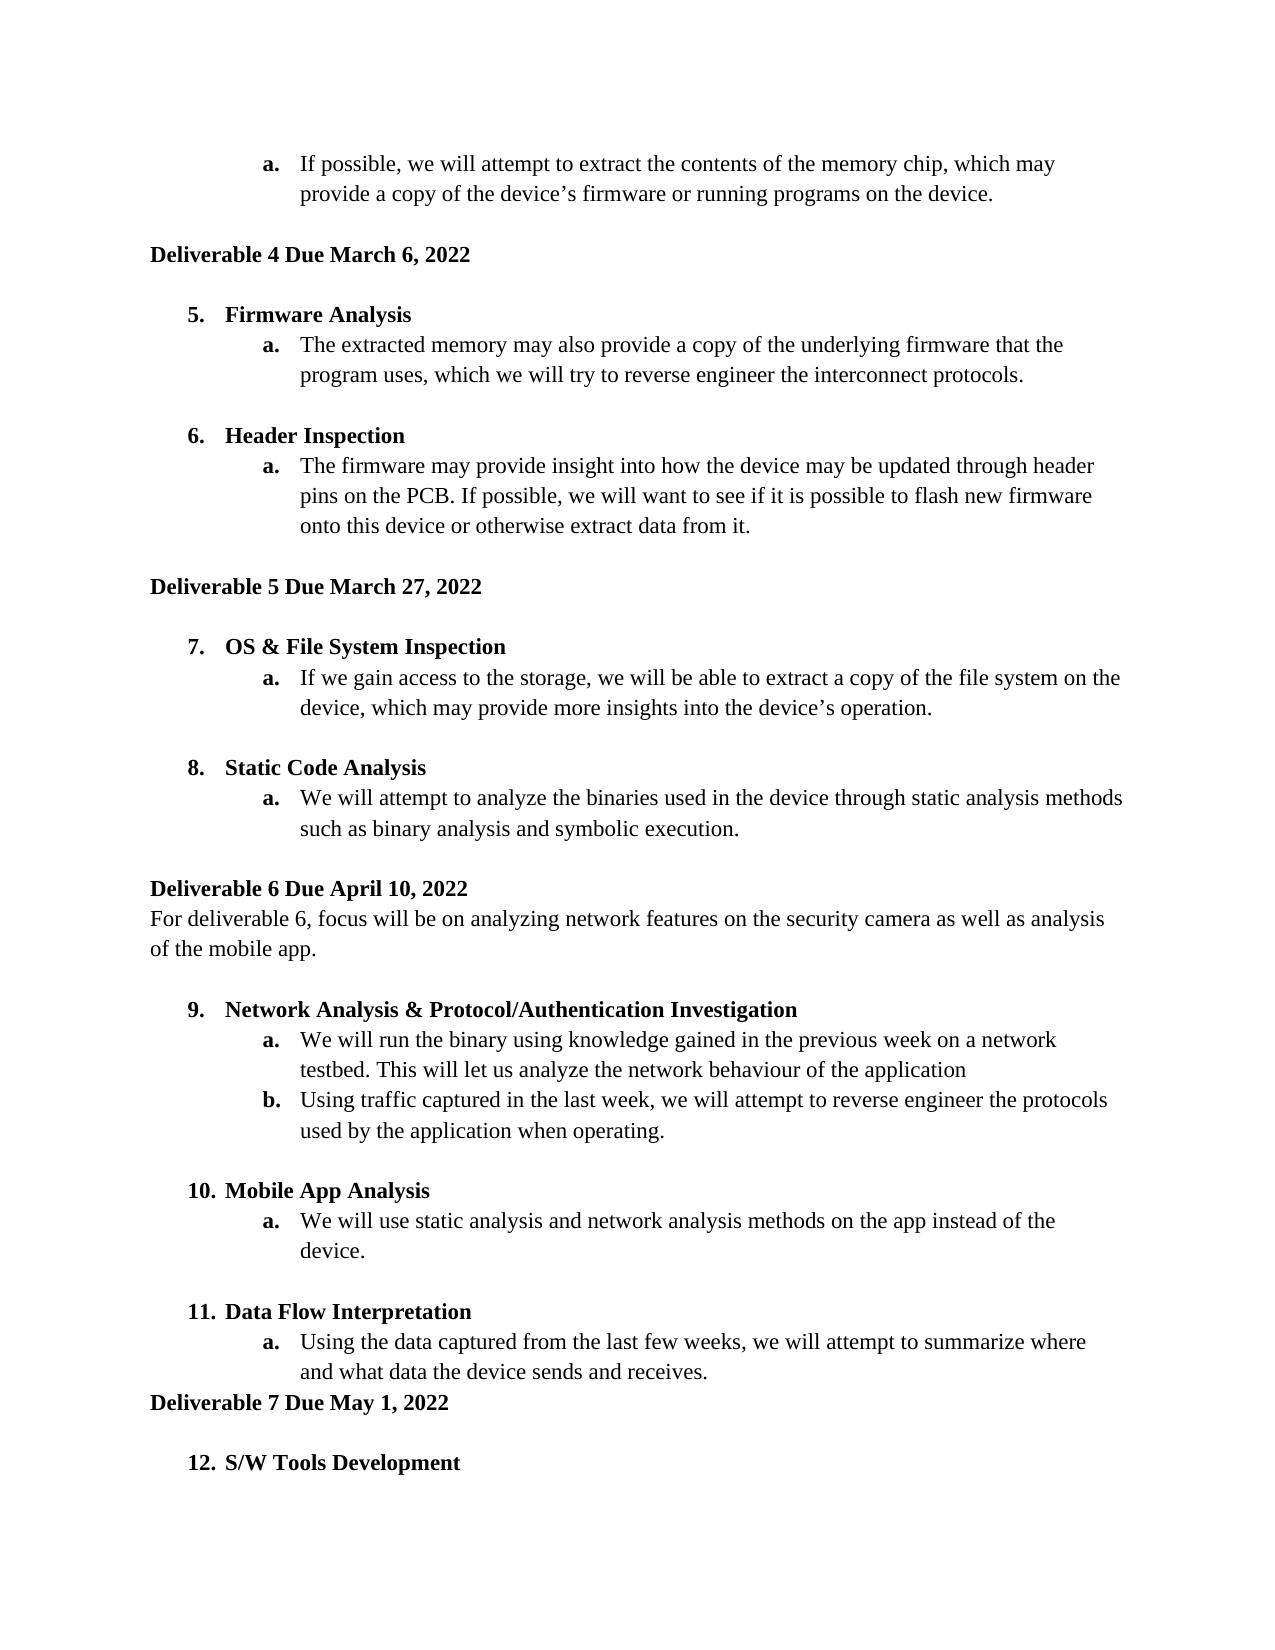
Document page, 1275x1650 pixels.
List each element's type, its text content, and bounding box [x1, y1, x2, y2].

list We will attempt to analyze the binaries used in the device through static analysis methods such as binary analysis and symbolic execution. [262, 784, 1125, 841]
list S/W Tools Development [187, 1449, 1125, 1475]
list The firmware may provide insight into how the device may be updated through header pins on the PCB. If possible, we will want to see if it is possible to flash new firmware onto this device or otherwise extract data from it. [262, 452, 1125, 539]
list Data Flow Interpretation [187, 1298, 1125, 1324]
text Deliverable 4 Due March 6, 2022 [150, 241, 1125, 267]
list We will use static analysis and network analysis methods on the app instead of the device. [262, 1207, 1125, 1264]
text Deliverable 7 Due May 1, 2022 [150, 1388, 1125, 1415]
list Static Code Analysis [187, 754, 1125, 781]
text For deliverable 6, focus will be on analyzing network features on the security camera as well as analysis of the mobile app. [150, 905, 1125, 962]
text Deliverable 5 Due March 27, 2022 [150, 573, 1125, 599]
list If possible, we will attempt to extract the contents of the memory chip, which may provide a copy of the device’s firmware or running programs on the device. [262, 150, 1125, 207]
list Firmware Analysis [187, 301, 1125, 327]
list Using the data captured from the last few weeks, we will attempt to summarize where and what data the device sends and receives. [262, 1328, 1125, 1385]
list Using traffic captured in the last week, we will attempt to reverse engineer the protocols used by the application when operating. [262, 1086, 1125, 1143]
list If we gain access to the storage, we will be able to extract a copy of the file system on the device, which may provide more insights into the device’s operation. [262, 663, 1125, 720]
text Deliverable 6 Due April 10, 2022 [150, 875, 1125, 901]
list Header Inspection [187, 422, 1125, 448]
list We will run the binary using knowledge gained in the previous week on a network testbed. This will let us analyze the network behaviour of the application [262, 1026, 1125, 1083]
list Network Analysis & Protocol/Authentication Investigation [187, 996, 1125, 1022]
list Mobile App Analysis [187, 1177, 1125, 1203]
list OS & File System Inspection [187, 633, 1125, 660]
list The extracted memory may also provide a copy of the underlying firmware that the program uses, which we will try to reverse engineer the interconnect protocols. [262, 331, 1125, 388]
